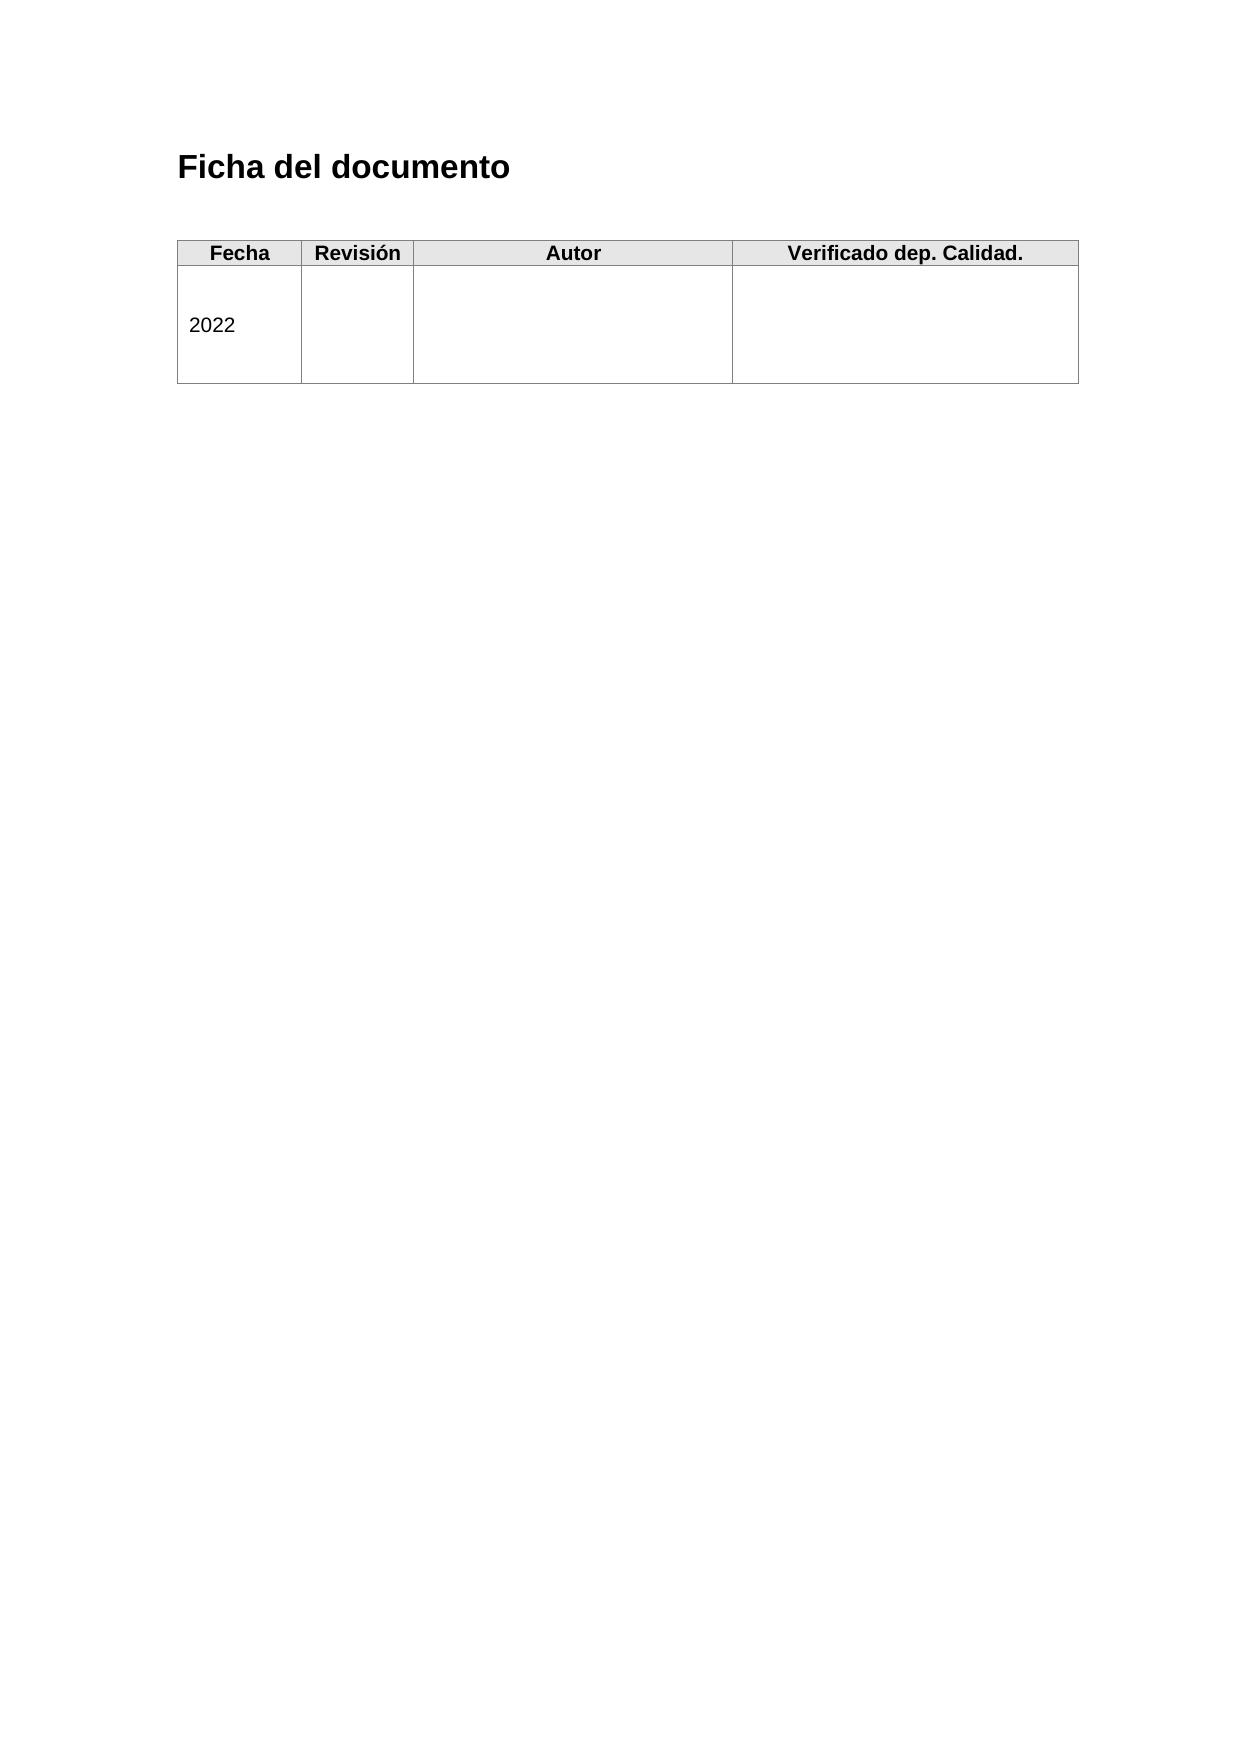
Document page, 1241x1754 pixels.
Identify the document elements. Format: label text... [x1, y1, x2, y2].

table_header Fecha [178, 241, 301, 265]
table_header Autor [414, 241, 732, 265]
table_cell [414, 266, 732, 383]
table_cell 2022 [178, 266, 301, 383]
table_cell [302, 266, 413, 383]
table_cell [733, 266, 1078, 383]
table_header Verificado dep. Calidad. [733, 241, 1078, 265]
text Ficha del documento [177, 148, 1063, 186]
table_header Revisión [302, 241, 413, 265]
